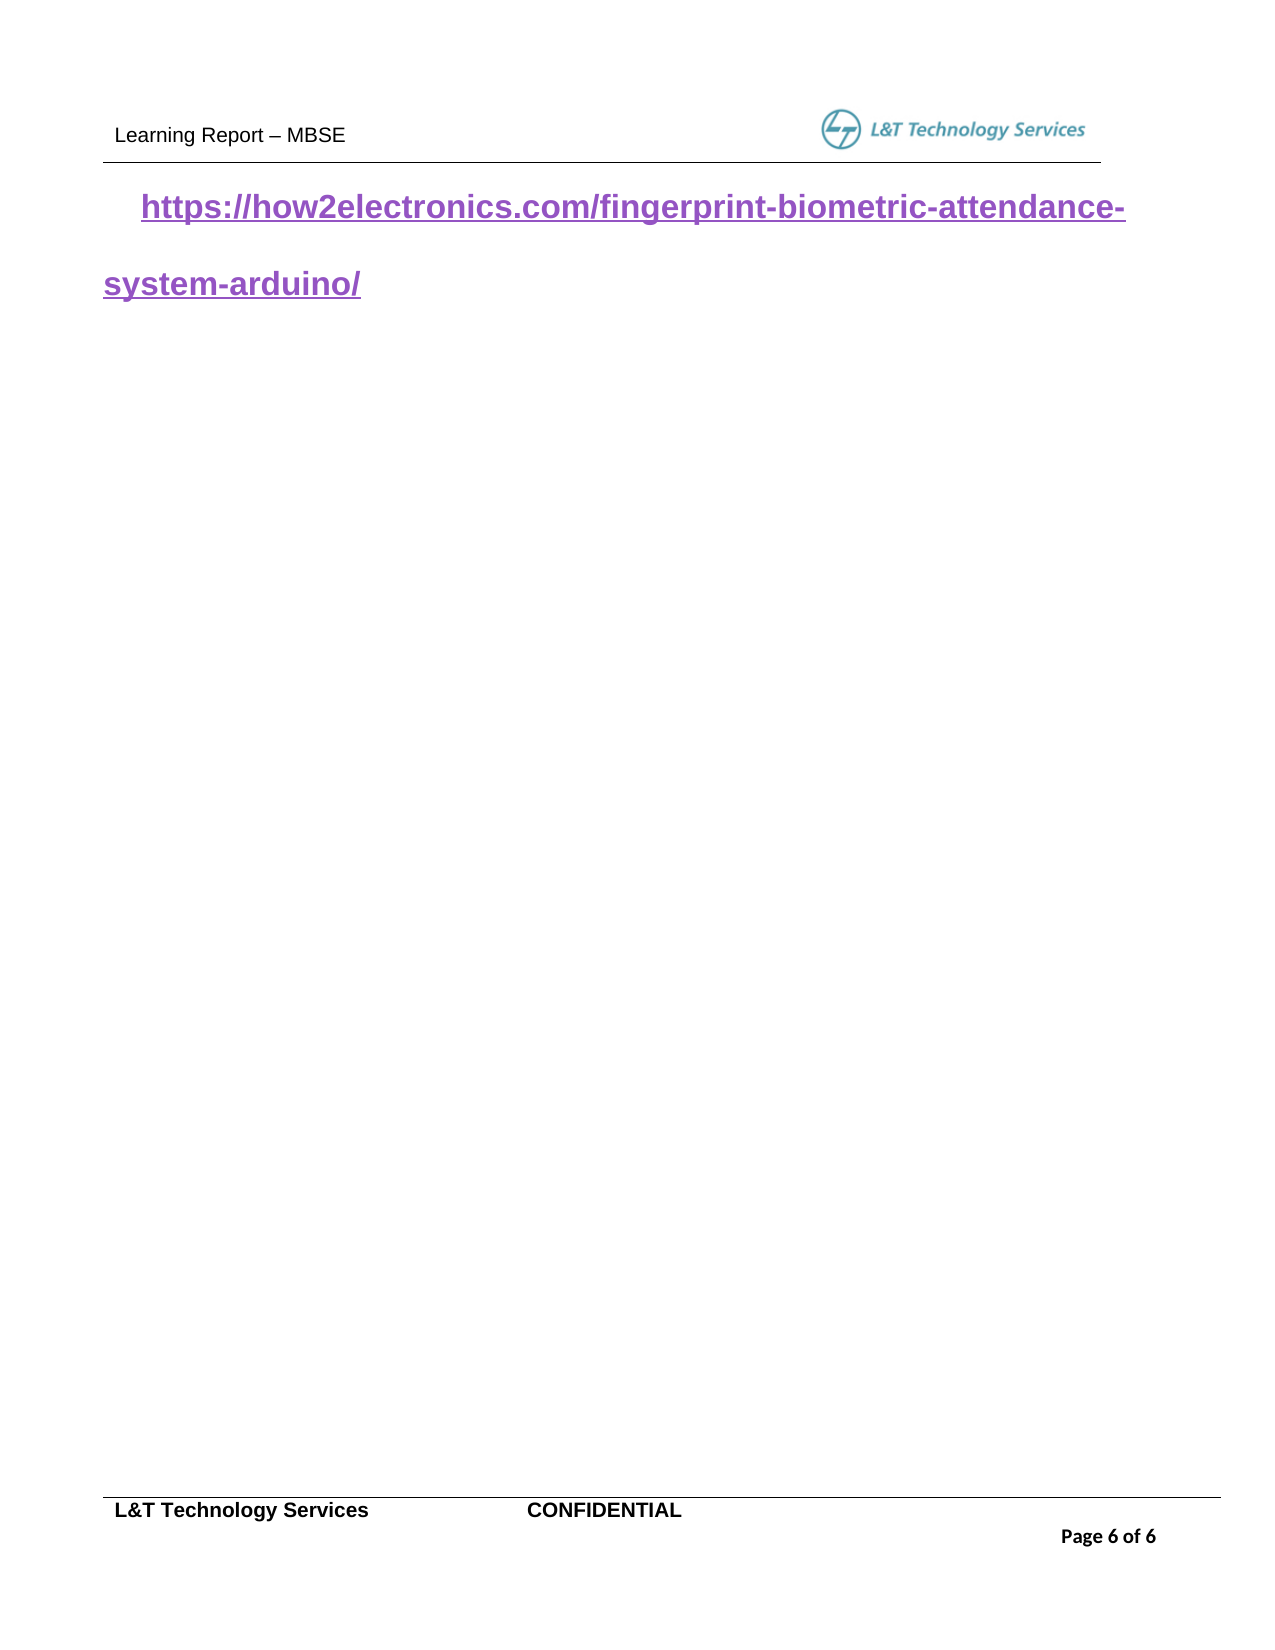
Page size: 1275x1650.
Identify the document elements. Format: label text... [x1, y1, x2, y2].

text https://how2electronics.com/fingerprint-biometric-attendance-system-arduino/ [103, 187, 1162, 302]
